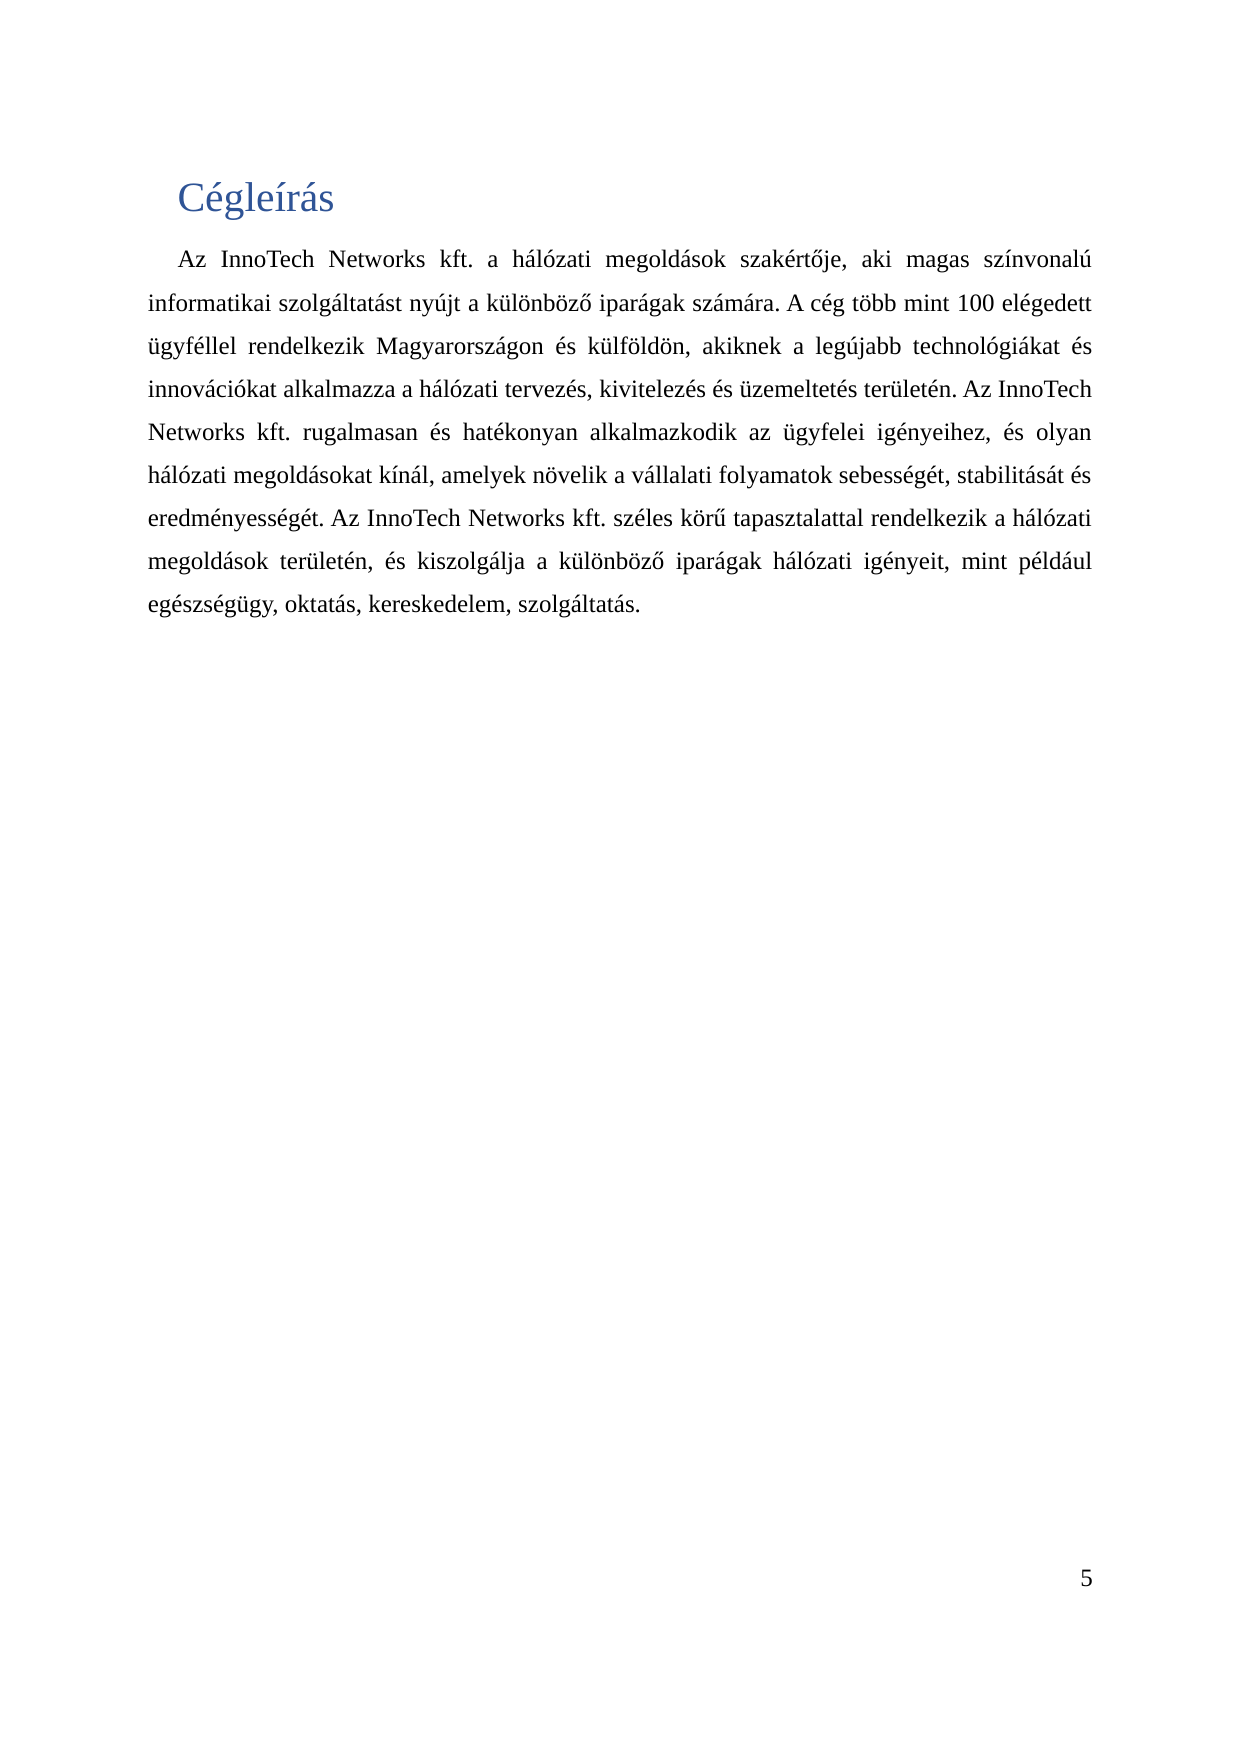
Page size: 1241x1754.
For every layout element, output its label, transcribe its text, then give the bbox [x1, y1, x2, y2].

subtitle Cégleírás [148, 173, 1093, 221]
text Az InnoTech Networks kft. a hálózati megoldások szakértője, aki magas színvonalú informatikai szolgáltatást nyújt a különböző iparágak számára. A cég több mint 100 elégedett ügyféllel rendelkezik Magyarországon és külföldön, akiknek a legújabb technológiákat és innovációkat alkalmazza a hálózati tervezés, kivitelezés és üzemeltetés területén. Az InnoTech Networks kft. rugalmasan és hatékonyan alkalmazkodik az ügyfelei igényeihez, és olyan hálózati megoldásokat kínál, amelyek növelik a vállalati folyamatok sebességét, stabilitását és eredményességét. Az InnoTech Networks kft. széles körű tapasztalattal rendelkezik a hálózati megoldások területén, és kiszolgálja a különböző iparágak hálózati igényeit, mint például egészségügy, oktatás, kereskedelem, szolgáltatás. [148, 244, 1093, 618]
